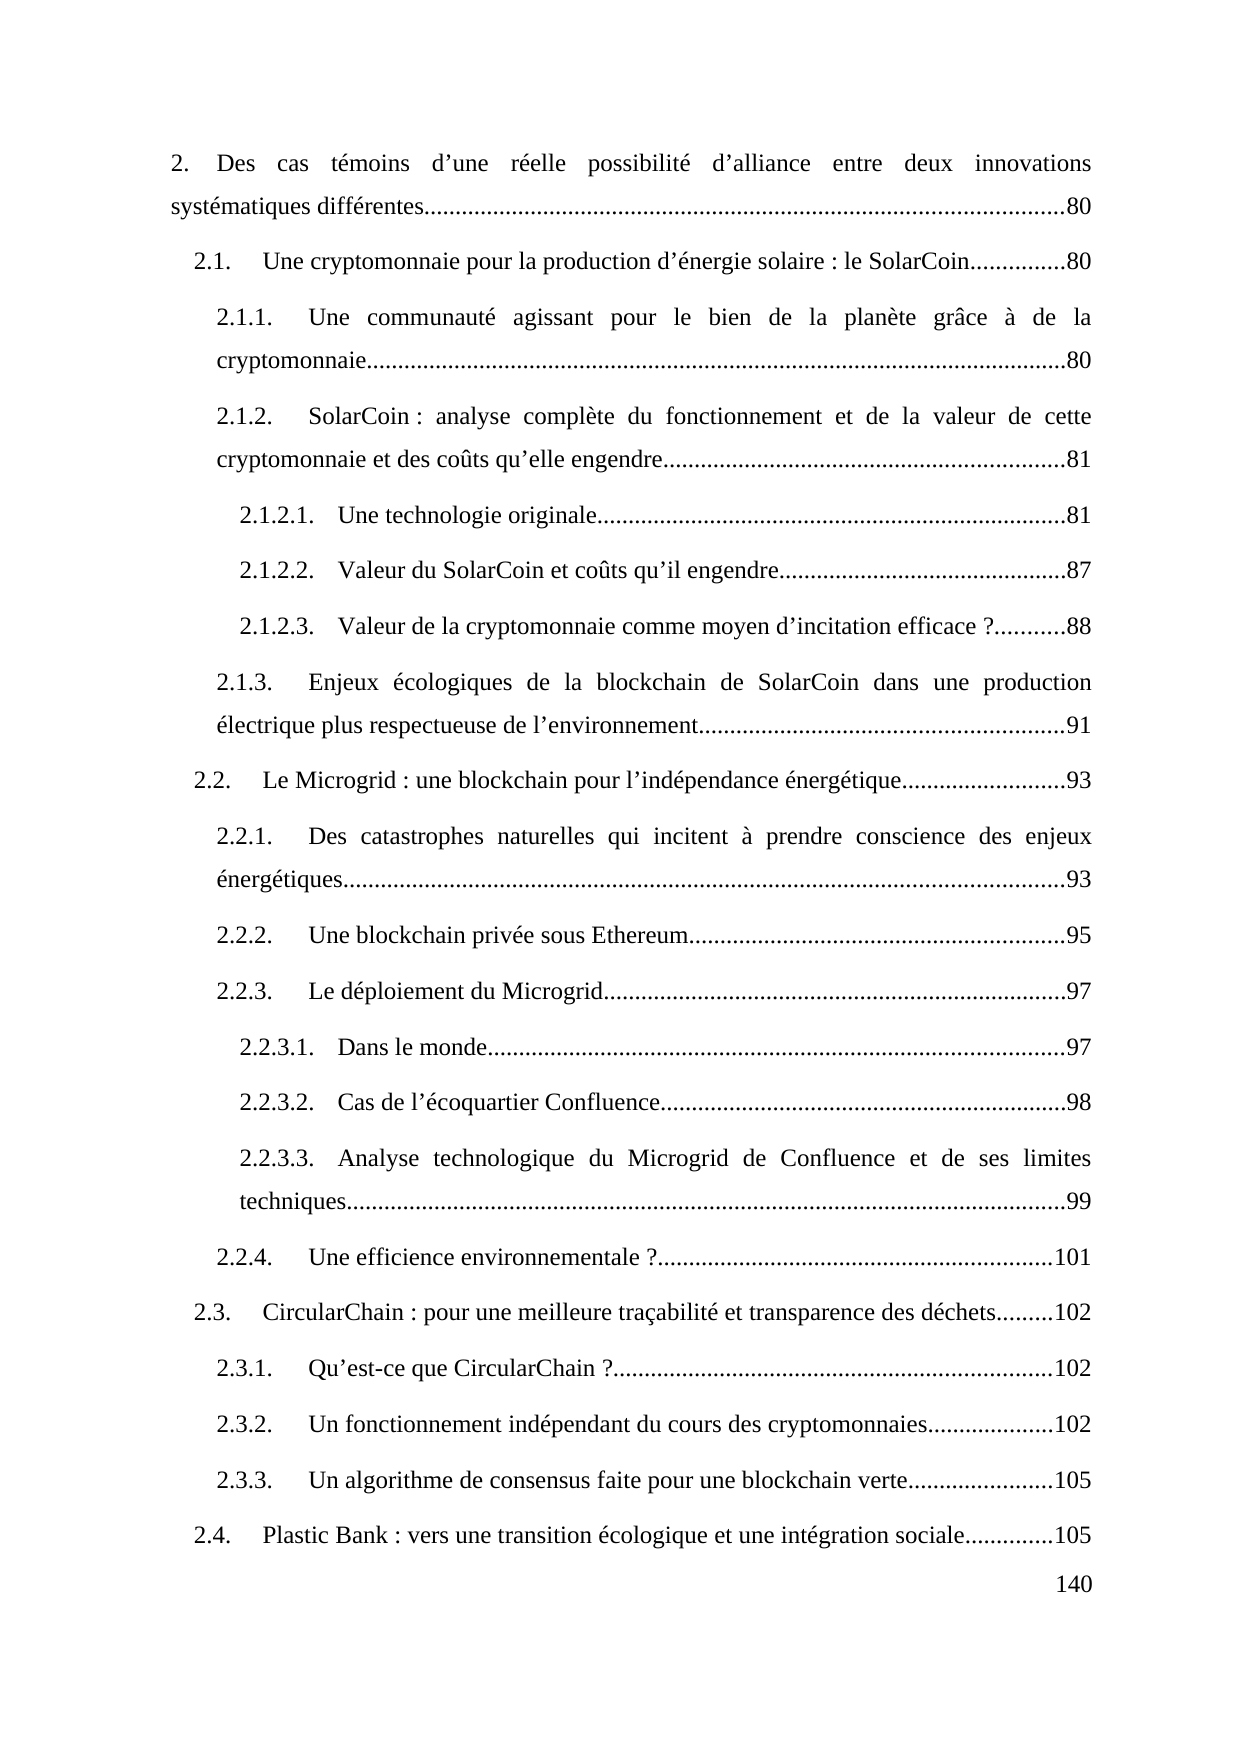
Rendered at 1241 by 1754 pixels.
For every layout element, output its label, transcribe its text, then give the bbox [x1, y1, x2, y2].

text 2.1.2.3. Valeur de la cryptomonnaie comme moyen d’incitation efficace ? 88 [239, 611, 1092, 640]
text 2.2.1. Des catastrophes naturelles qui incitent à prendre conscience des enjeux énergétiques 93 [216, 821, 1092, 893]
text 2.1. Une cryptomonnaie pour la production d’énergie solaire : le SolarCoin 80 [193, 246, 1092, 275]
text 2.1.3. Enjeux écologiques de la blockchain de SolarCoin dans une production électrique plus respectueuse de l’environnement 91 [216, 667, 1092, 739]
text 2.2.3. Le déploiement du Microgrid 97 [216, 976, 1092, 1004]
text 2.2. Le Microgrid : une blockchain pour l’indépendance énergétique 93 [193, 766, 1092, 794]
text 2.2.3.1. Dans le monde 97 [239, 1032, 1092, 1060]
text 2.1.2.1. Une technologie originale 81 [239, 500, 1092, 528]
text 2.2.2. Une blockchain privée sous Ethereum 95 [216, 920, 1092, 949]
text 2.2.4. Une efficience environnementale ? 101 [216, 1242, 1092, 1271]
text 2.3. CircularChain : pour une meilleure traçabilité et transparence des déchets 102 [193, 1297, 1092, 1326]
text 2.4. Plastic Bank : vers une transition écologique et une intégration sociale 105 [193, 1520, 1092, 1549]
text 2.2.3.3. Analyse technologique du Microgrid de Confluence et de ses limites techniques 99 [239, 1143, 1092, 1215]
text 2.2.3.2. Cas de l’écoquartier Confluence 98 [239, 1087, 1092, 1116]
text 2.1.1. Une communauté agissant pour le bien de la planète grâce à de la cryptomonnaie 80 [216, 302, 1092, 374]
text 2.1.2. SolarCoin : analyse complète du fonctionnement et de la valeur de cette cryptomonnaie et des coûts qu’elle engendre 81 [216, 401, 1092, 473]
text 2. Des cas témoins d’une réelle possibilité d’alliance entre deux innovations systématiques différentes 80 [171, 148, 1092, 219]
text 2.3.2. Un fonctionnement indépendant du cours des cryptomonnaies 102 [216, 1409, 1092, 1438]
text 2.3.3. Un algorithme de consensus faite pour une blockchain verte 105 [216, 1465, 1092, 1493]
text 2.1.2.2. Valeur du SolarCoin et coûts qu’il engendre 87 [239, 555, 1092, 584]
text 2.3.1. Qu’est-ce que CircularChain ? 102 [216, 1353, 1092, 1382]
